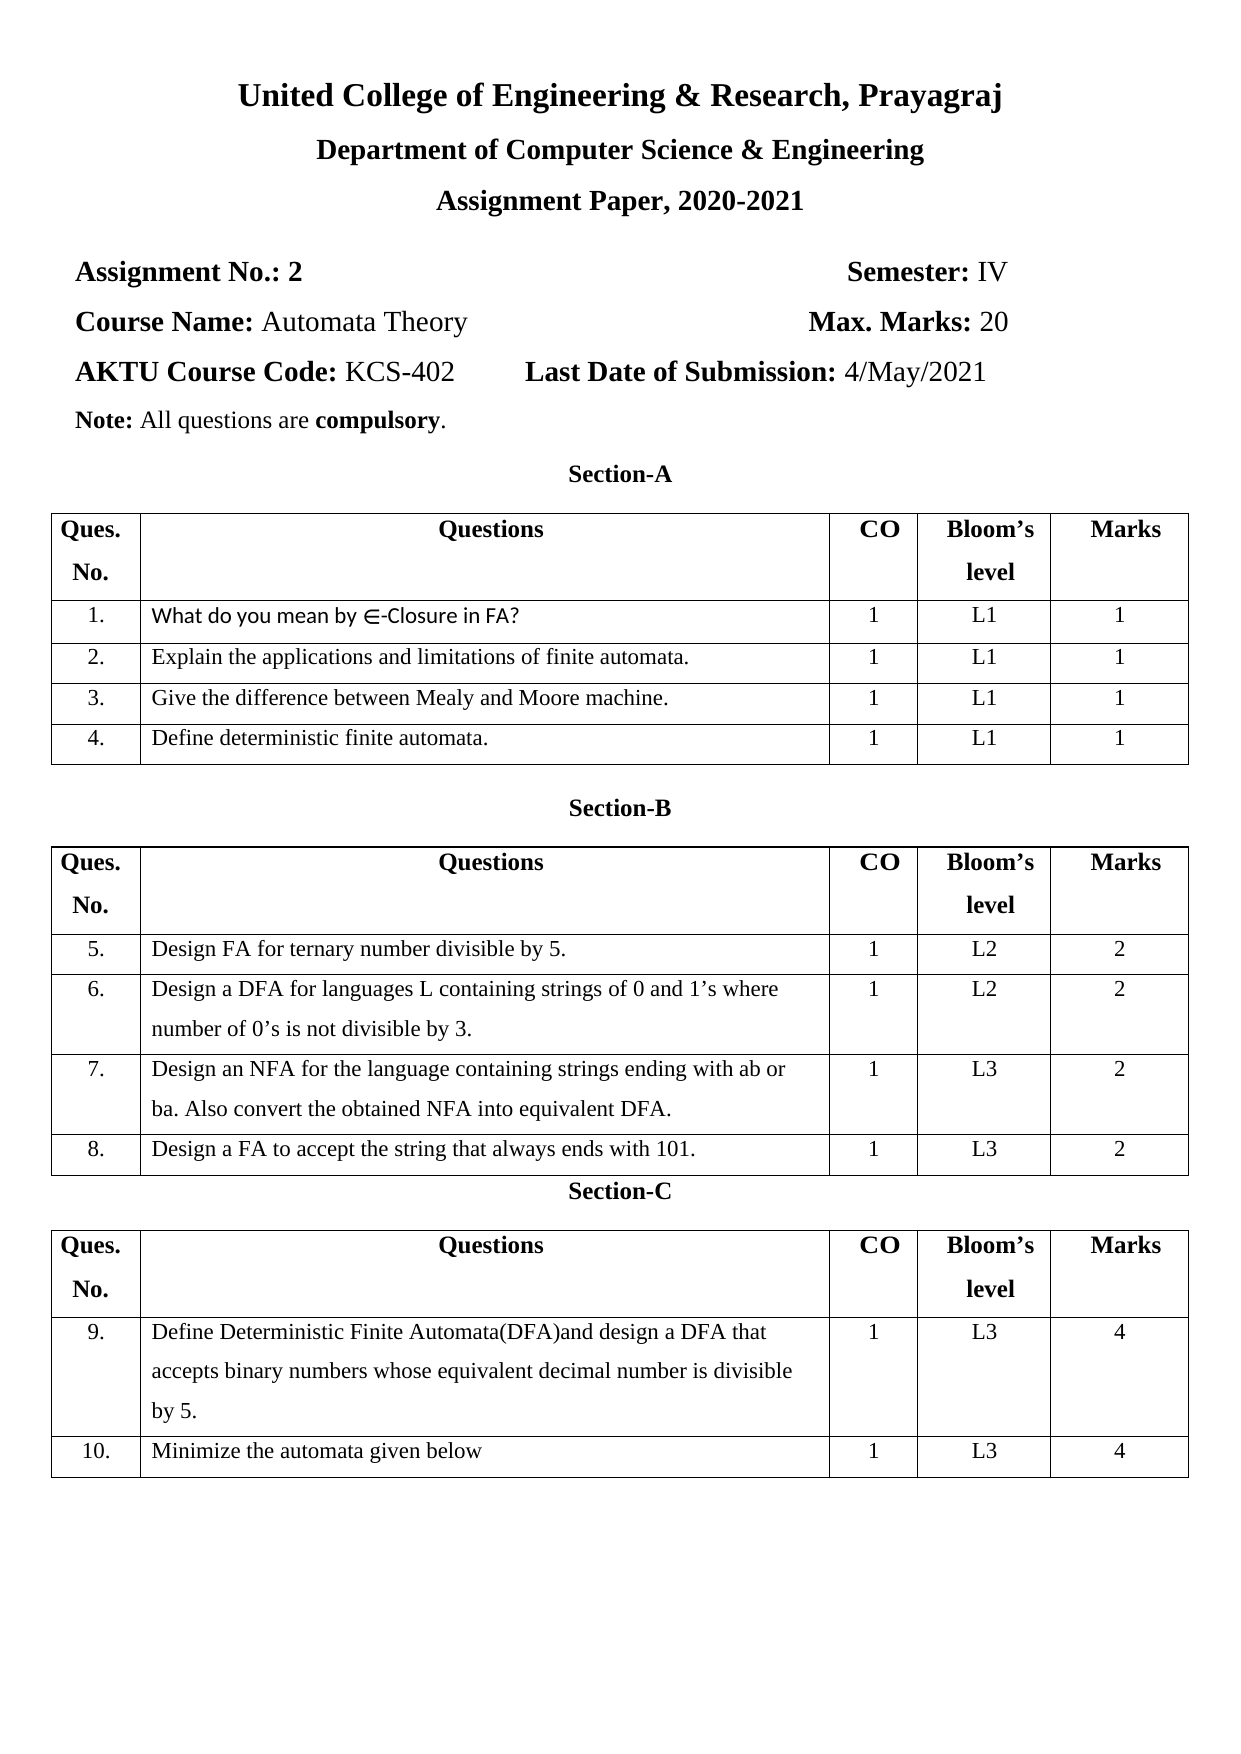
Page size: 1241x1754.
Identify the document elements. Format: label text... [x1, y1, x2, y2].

table_header Questions [141, 848, 829, 934]
table_header CO [830, 1231, 917, 1317]
table_header Bloom’s level [918, 514, 1050, 600]
table_cell 2 [1051, 975, 1188, 1054]
table_cell 2 [1051, 935, 1188, 974]
table_cell 1. [52, 601, 140, 642]
table_cell 1 [1051, 601, 1188, 642]
table_header Ques. No. [52, 1231, 140, 1317]
table_cell 1 [830, 725, 917, 764]
text Assignment No.: 2 Semester: IV [75, 254, 1165, 287]
text Note: All questions are compulsory. [75, 405, 1165, 434]
table_cell 1 [1051, 644, 1188, 683]
table_cell L1 [918, 601, 1050, 642]
table_cell 10. [52, 1437, 140, 1477]
text United College of Engineering & Research, Prayagraj [75, 75, 1165, 113]
table_cell L2 [918, 935, 1050, 974]
text Section-A [75, 459, 1165, 487]
table_cell 8. [52, 1135, 140, 1175]
table_cell Design an NFA for the language containing strings ending with ab or ba. Also convert the obtained NFA into equivalent DFA. [141, 1055, 829, 1134]
table_cell 2 [1051, 1135, 1188, 1175]
table_header Bloom’s level [918, 848, 1050, 934]
table_header Questions [141, 1231, 829, 1317]
table_cell 4 [1051, 1437, 1188, 1477]
table_cell 1 [830, 1437, 917, 1477]
table_cell 1 [830, 1055, 917, 1134]
table_cell Define Deterministic Finite Automata(DFA)and design a DFA that accepts binary numbers whose equivalent decimal number is divisible by 5. [141, 1318, 829, 1436]
table_cell L3 [918, 1318, 1050, 1436]
text Assignment Paper, 2020-2021 [75, 183, 1165, 216]
table_header Questions [141, 514, 829, 600]
table_cell L3 [918, 1055, 1050, 1134]
table_cell L3 [918, 1437, 1050, 1477]
table_header Marks [1051, 514, 1188, 600]
table_cell Design FA for ternary number divisible by 5. [141, 935, 829, 974]
table_header Marks [1051, 1231, 1188, 1317]
table_header Ques. No. [52, 848, 140, 934]
table_cell 1 [830, 935, 917, 974]
table_cell 1 [830, 601, 917, 642]
text AKTU Course Code: KCS-402 Last Date of Submission: 4/May/2021 [75, 354, 1165, 388]
table_cell 1 [1051, 684, 1188, 723]
text Section-B [75, 793, 1165, 821]
table_cell 2. [52, 644, 140, 683]
table_cell Define deterministic finite automata. [141, 725, 829, 764]
table_cell 4 [1051, 1318, 1188, 1436]
table_header Bloom’s level [918, 1231, 1050, 1317]
table_cell 3. [52, 684, 140, 723]
table_cell Explain the applications and limitations of finite automata. [141, 644, 829, 683]
table_cell L1 [918, 684, 1050, 723]
table_cell Give the difference between Mealy and Moore machine. [141, 684, 829, 723]
text Course Name: Automata Theory Max. Marks: 20 [75, 304, 1165, 338]
table_cell 6. [52, 975, 140, 1054]
table_cell 5. [52, 935, 140, 974]
table_cell 2 [1051, 1055, 1188, 1134]
table_cell 1 [830, 975, 917, 1054]
table_header Marks [1051, 848, 1188, 934]
text Department of Computer Science & Engineering [75, 132, 1165, 166]
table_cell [141, 1437, 829, 1477]
table_cell 4. [52, 725, 140, 764]
table_cell L3 [918, 1135, 1050, 1175]
table_cell Design a FA to accept the string that always ends with 101. [141, 1135, 829, 1175]
table_cell Design a DFA for languages L containing strings of 0 and 1’s where number of 0’s is not divisible by 3. [141, 975, 829, 1054]
table_cell 1 [830, 1318, 917, 1436]
table_header CO [830, 848, 917, 934]
table_cell L1 [918, 644, 1050, 683]
table_cell L1 [918, 725, 1050, 764]
table_cell L2 [918, 975, 1050, 1054]
table_header CO [830, 514, 917, 600]
table_cell What do you mean by ∈-Closure in FA? [141, 601, 829, 642]
table_cell 1 [830, 1135, 917, 1175]
table_cell 1 [1051, 725, 1188, 764]
table_cell 9. [52, 1318, 140, 1436]
table_header Ques. No. [52, 514, 140, 600]
table_cell 1 [830, 644, 917, 683]
text Section-C [75, 1176, 1165, 1204]
table_cell 7. [52, 1055, 140, 1134]
table_cell 1 [830, 684, 917, 723]
